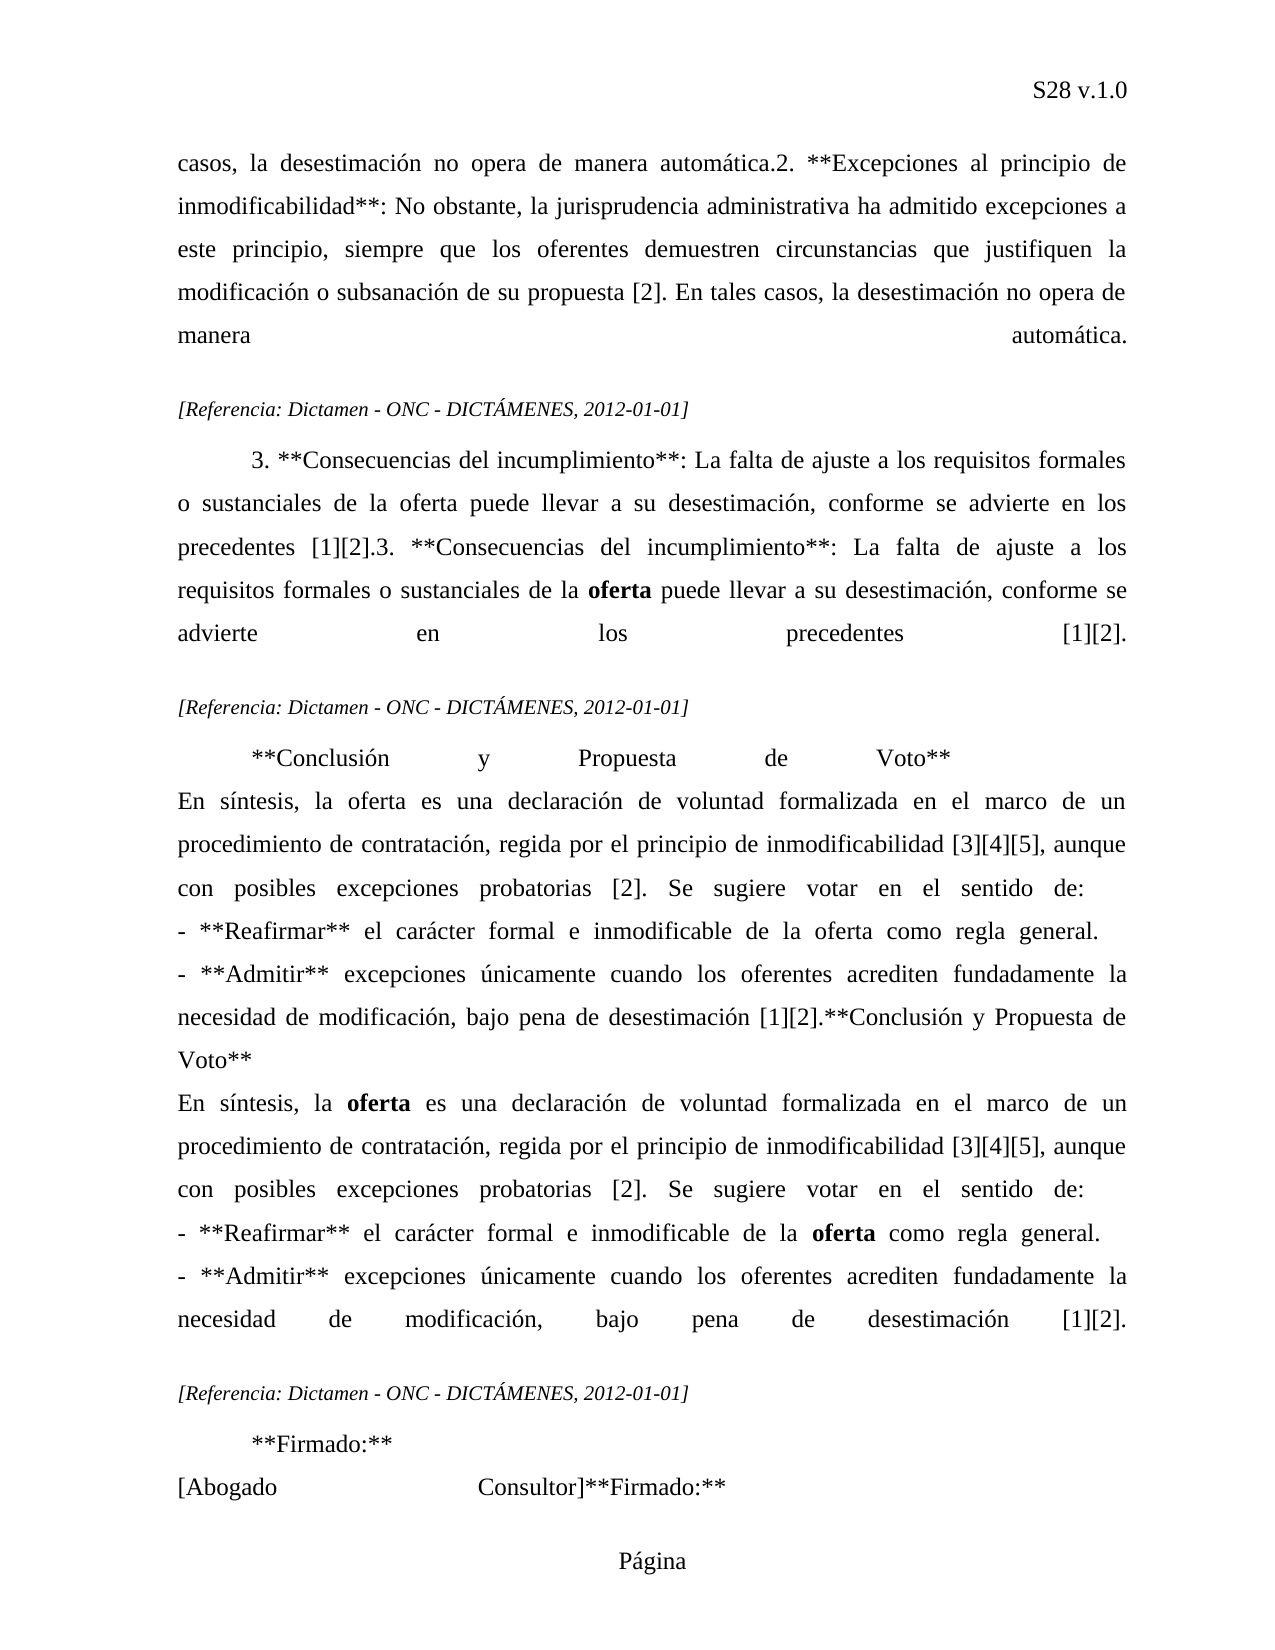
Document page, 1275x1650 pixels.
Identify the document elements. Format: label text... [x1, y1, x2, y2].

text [177, 1429, 1127, 1501]
text 3. **Consecuencias del incumplimiento**: La falta de ajuste a los requisitos formales o sustanciales de la oferta puede llevar a su desestimación, conforme se advierte en los precedentes [1][2].3. **Consecuencias del incumplimiento**: La falta de ajuste a los requisitos formales o sustanciales de la oferta puede llevar a su desestimación, conforme se advierte en los precedentes [1][2]. [Referencia: Dictamen - ONC - DICTÁMENES, 2012-01-01] [177, 445, 1127, 719]
text **Conclusión y Propuesta de Voto** En síntesis, la oferta es una declaración de voluntad formalizada en el marco de un procedimiento de contratación, regida por el principio de inmodificabilidad [3][4][5], aunque con posibles excepciones probatorias [2]. Se sugiere votar en el sentido de: - **Reafirmar** el carácter formal e inmodificable de la oferta como regla general. - **Admitir** excepciones únicamente cuando los oferentes acrediten fundadamente la necesidad de modificación, bajo pena de desestimación [1][2].**Conclusión y Propuesta de Voto** En síntesis, la oferta es una declaración de voluntad formalizada en el marco de un procedimiento de contratación, regida por el principio de inmodificabilidad [3][4][5], aunque con posibles excepciones probatorias [2]. Se sugiere votar en el sentido de: - **Reafirmar** el carácter formal e inmodificable de la oferta como regla general. - **Admitir** excepciones únicamente cuando los oferentes acrediten fundadamente la necesidad de modificación, bajo pena de desestimación [1][2]. [Referencia: Dictamen - ONC - DICTÁMENES, 2012-01-01] [177, 743, 1127, 1405]
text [177, 148, 1127, 421]
